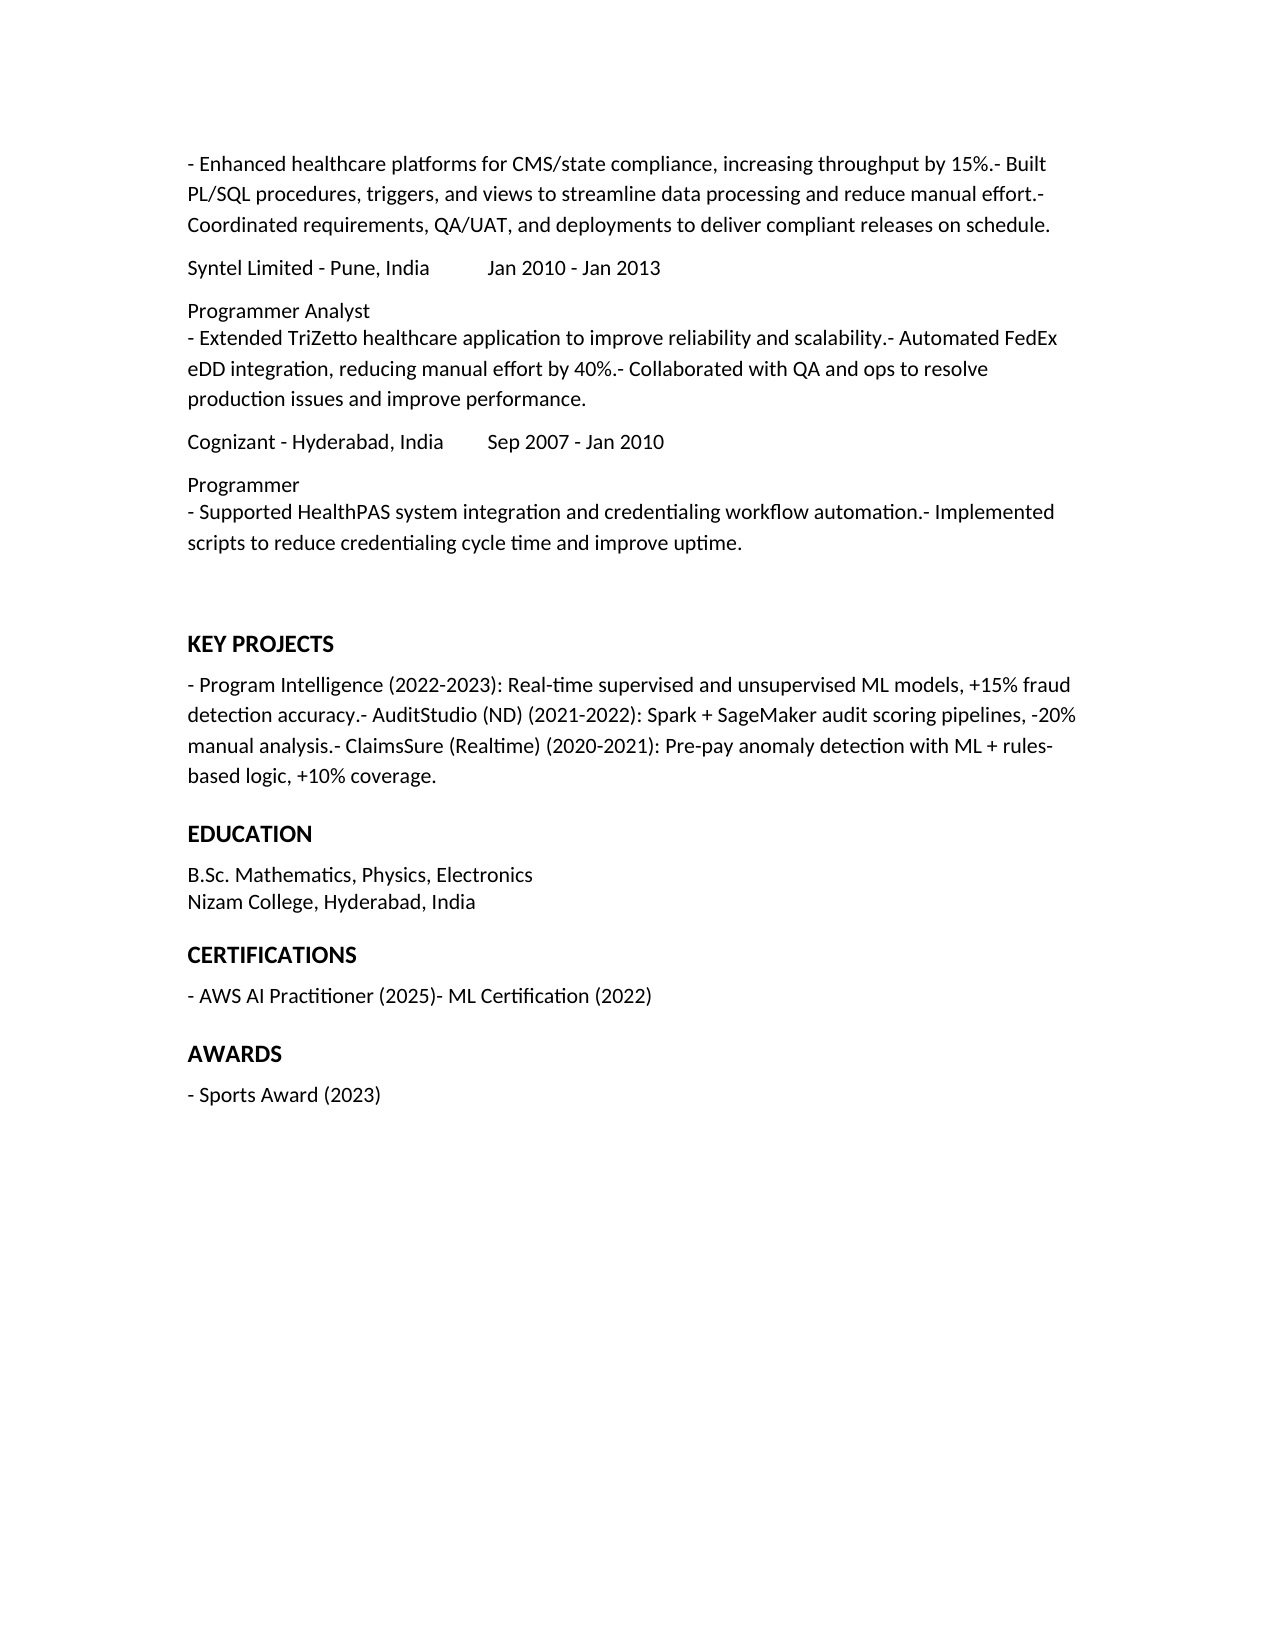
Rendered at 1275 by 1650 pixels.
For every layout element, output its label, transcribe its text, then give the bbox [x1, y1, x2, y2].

text - Supported HealthPAS system integration and credentialing workflow automation.- Implemented scripts to reduce credentialing cycle time and improve uptime. [187, 498, 1087, 556]
text CERTIFICATIONS [187, 939, 1087, 970]
text - Enhanced healthcare platforms for CMS/state compliance, increasing throughput by 15%.- Built PL/SQL procedures, triggers, and views to streamline data processing and reduce manual effort.- Coordinated requirements, QA/UAT, and deployments to deliver compliant releases on schedule. [187, 150, 1087, 238]
text - Sports Award (2023) [187, 1081, 1087, 1108]
text Cognizant - Hyderabad, India Sep 2007 - Jan 2010 [187, 428, 1087, 455]
text Nizam College, Hyderabad, India [187, 888, 1087, 914]
text Syntel Limited - Pune, India Jan 2010 - Jan 2013 [187, 254, 1087, 281]
text - AWS AI Practitioner (2025)- ML Certification (2022) [187, 983, 1087, 1009]
text EDUCATION [187, 818, 1087, 849]
text KEY PROJECTS [187, 628, 1087, 658]
text AWARDS [187, 1038, 1087, 1069]
text Programmer Analyst [187, 297, 1087, 324]
text Programmer [187, 472, 1087, 498]
text - Program Intelligence (2022-2023): Real-time supervised and unsupervised ML models, +15% fraud detection accuracy.- AuditStudio (ND) (2021-2022): Spark + SageMaker audit scoring pipelines, -20% manual analysis.- ClaimsSure (Realtime) (2020-2021): Pre-pay anomaly detection with ML + rules-based logic, +10% coverage. [187, 671, 1087, 789]
text - Extended TriZetto healthcare application to improve reliability and scalability.- Automated FedEx eDD integration, reducing manual effort by 40%.- Collaborated with QA and ops to resolve production issues and improve performance. [187, 324, 1087, 412]
text B.Sc. Mathematics, Physics, Electronics [187, 861, 1087, 888]
